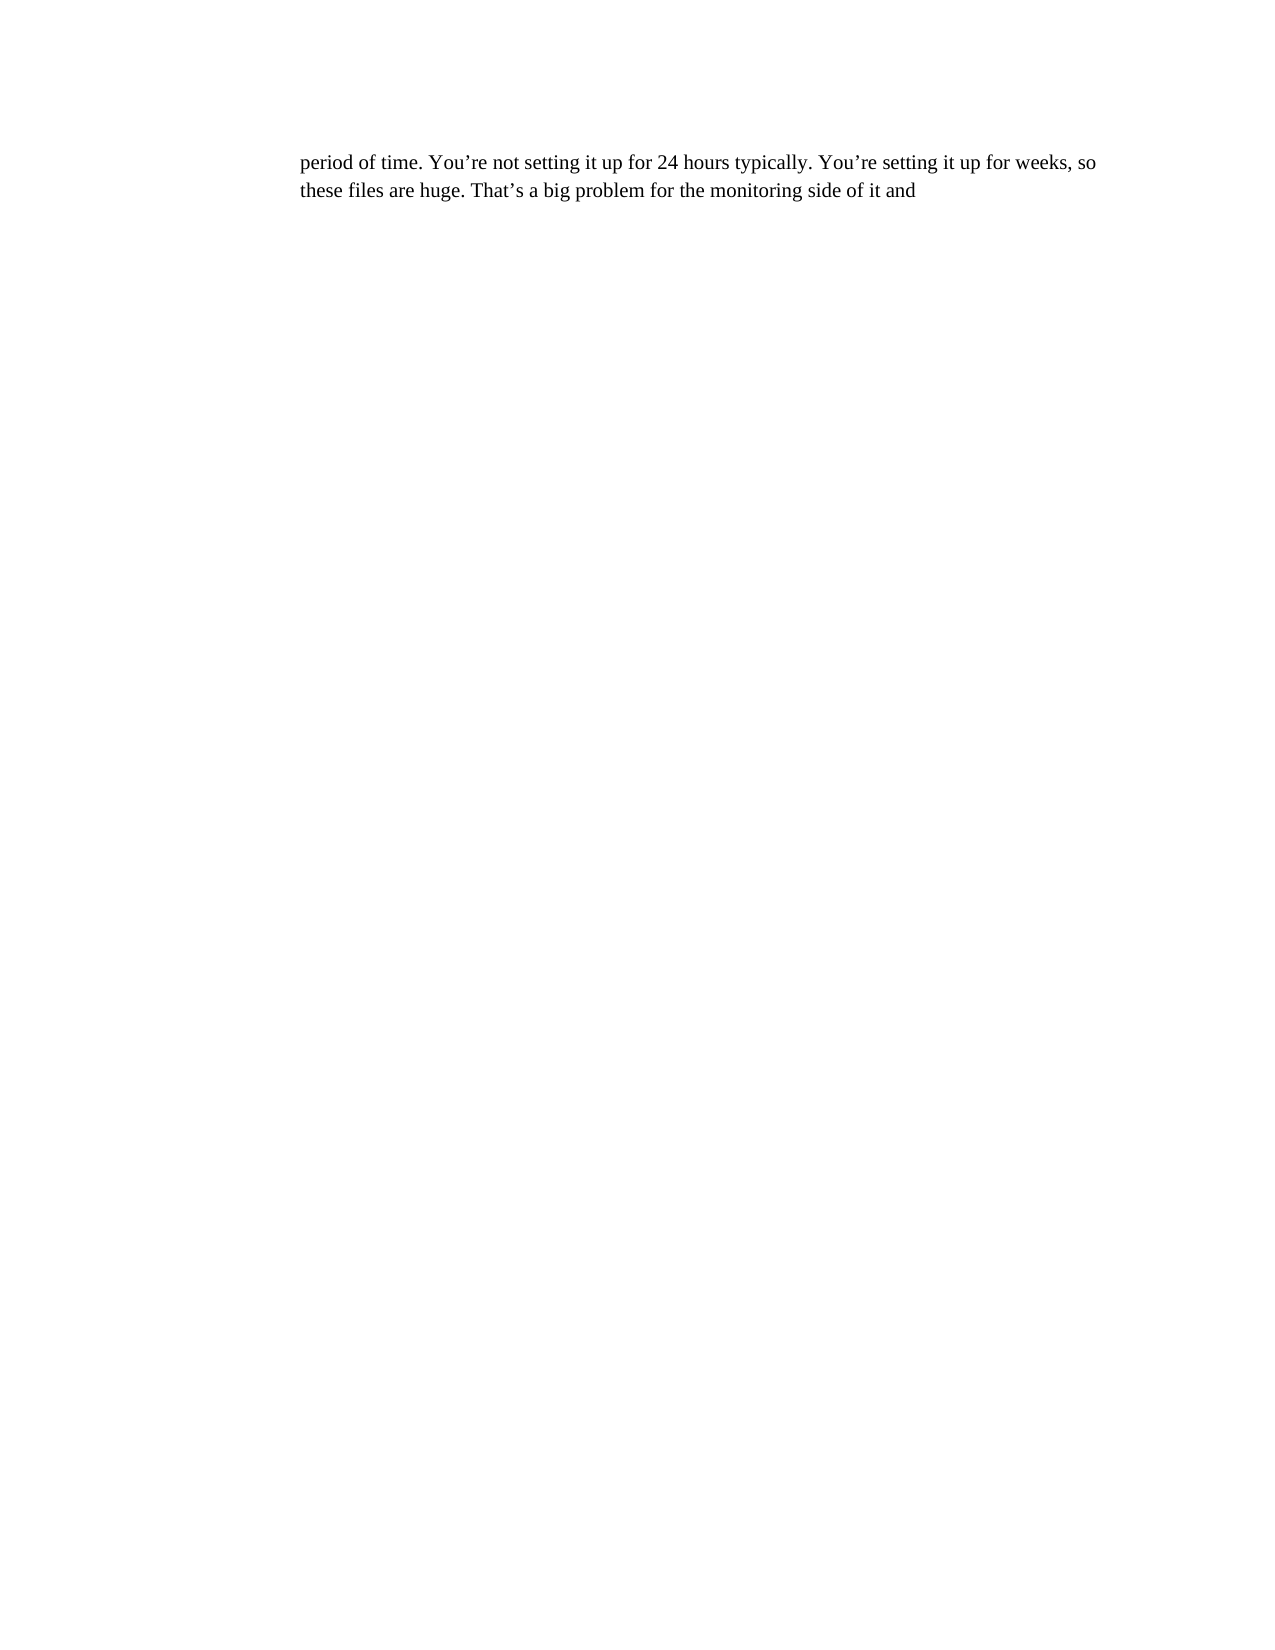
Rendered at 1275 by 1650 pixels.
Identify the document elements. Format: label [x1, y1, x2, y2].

text [150, 150, 1125, 202]
